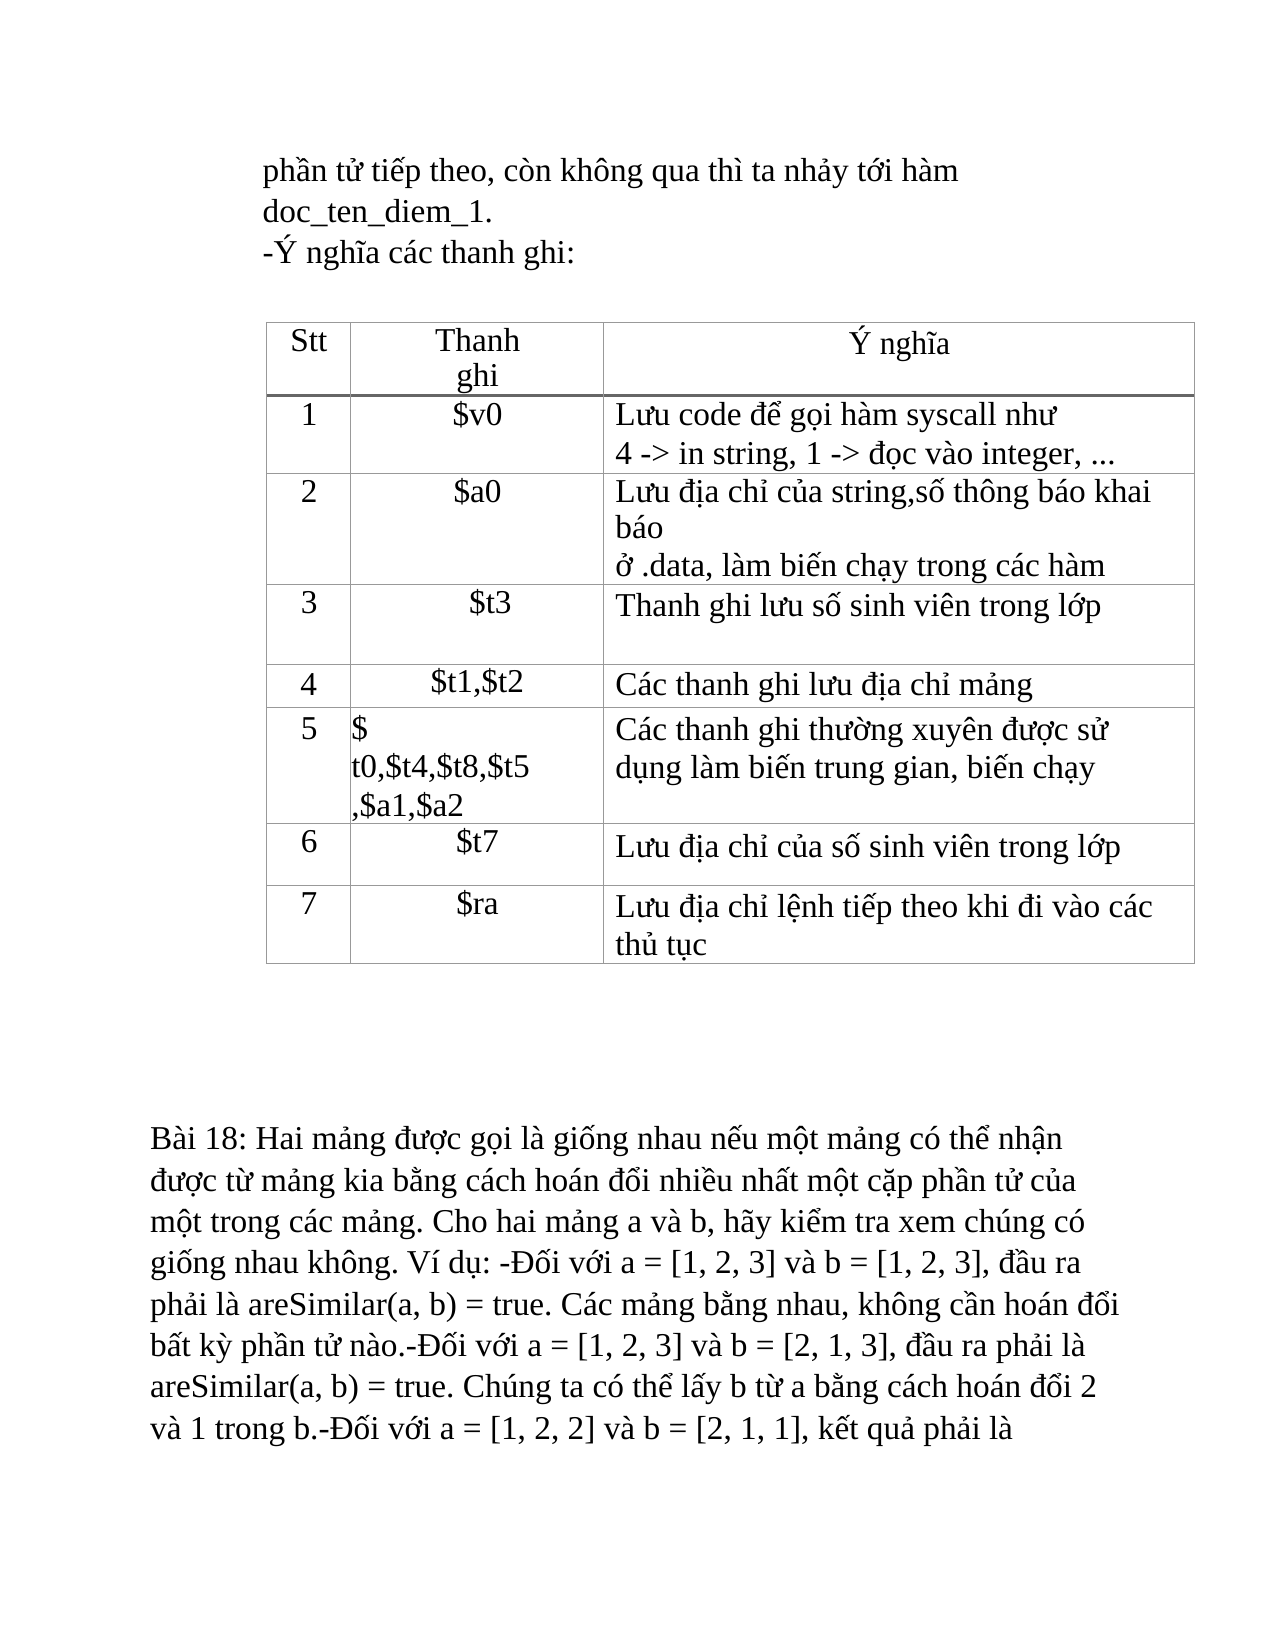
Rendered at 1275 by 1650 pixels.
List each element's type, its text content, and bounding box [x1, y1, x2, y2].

table_cell Thanh ghi lưu số sinh viên trong lớp [604, 585, 1194, 663]
table_cell $a0 [351, 474, 603, 584]
table_header Stt [267, 323, 350, 394]
table_cell $t3 [351, 585, 603, 663]
table_cell Các thanh ghi thường xuyên được sử dụng làm biến trung gian, biến chạy [604, 708, 1194, 823]
table_cell 2 [267, 474, 350, 584]
table_header Ý nghĩa [604, 323, 1194, 394]
table_cell 5 [267, 708, 350, 823]
table_cell Lưu địa chỉ lệnh tiếp theo khi đi vào các thủ tục [604, 886, 1194, 963]
table_cell 6 [267, 824, 350, 885]
table_cell $v0 [351, 397, 603, 473]
table_cell $t7 [351, 824, 603, 885]
table_cell Lưu địa chỉ của string,số thông báo khai báo ở .data, làm biến chạy trong các hàm [604, 474, 1194, 584]
list -Ý nghĩa các thanh ghi: [262, 233, 1125, 271]
table_cell 4 [267, 665, 350, 707]
table_cell 1 [267, 397, 350, 473]
table_cell Lưu địa chỉ của số sinh viên trong lớp [604, 824, 1194, 885]
table_cell $ra [351, 886, 603, 963]
table_cell $t1,$t2 [351, 665, 603, 707]
table_header Thanh ghi [351, 323, 603, 394]
table_cell Các thanh ghi lưu địa chỉ mảng [604, 665, 1194, 707]
table_cell 3 [267, 585, 350, 663]
table_cell $t0,$t4,$t8,$t5,$a1,$a2 [351, 708, 603, 823]
table_cell Lưu code để gọi hàm syscall như 4 -> in string, 1 -> đọc vào integer, ... [604, 397, 1194, 473]
table_cell 7 [267, 886, 350, 963]
